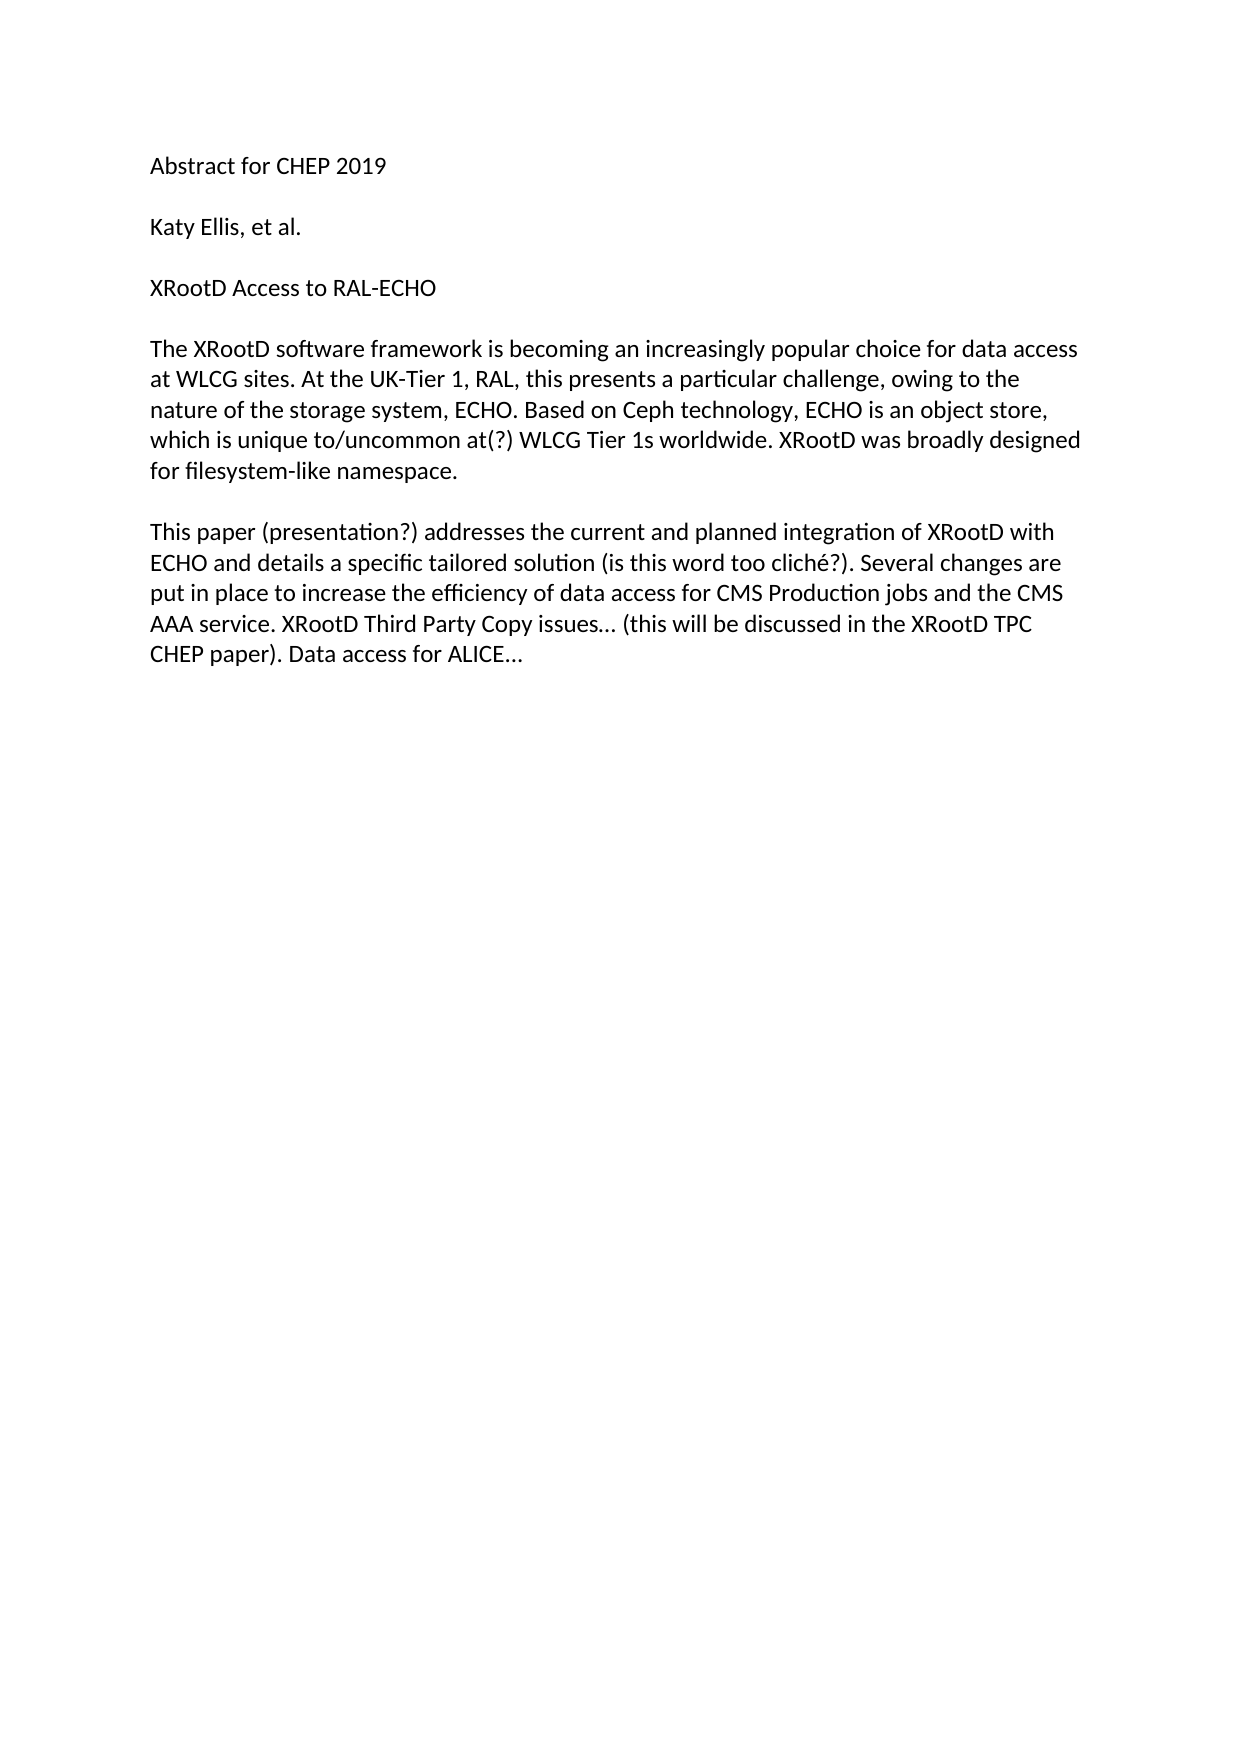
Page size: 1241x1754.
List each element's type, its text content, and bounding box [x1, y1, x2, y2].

text Katy Ellis, et al. [150, 211, 1090, 242]
text Abstract for CHEP 2019 [150, 150, 1090, 181]
text This paper (presentation?) addresses the current and planned integration of XRootD with ECHO and details a specific tailored solution (is this word too cliché?). Several changes are put in place to increase the efficiency of data access for CMS Production jobs and the CMS AAA service. XRootD Third Party Copy issues… (this will be discussed in the XRootD TPC CHEP paper). Data access for ALICE... [150, 516, 1090, 669]
text XRootD Access to RAL-ECHO [150, 272, 1090, 303]
text The XRootD software framework is becoming an increasingly popular choice for data access at WLCG sites. At the UK-Tier 1, RAL, this presents a particular challenge, owing to the nature of the storage system, ECHO. Based on Ceph technology, ECHO is an object store, which is unique to/uncommon at(?) WLCG Tier 1s worldwide. XRootD was broadly designed for filesystem-like namespace. [150, 333, 1090, 486]
